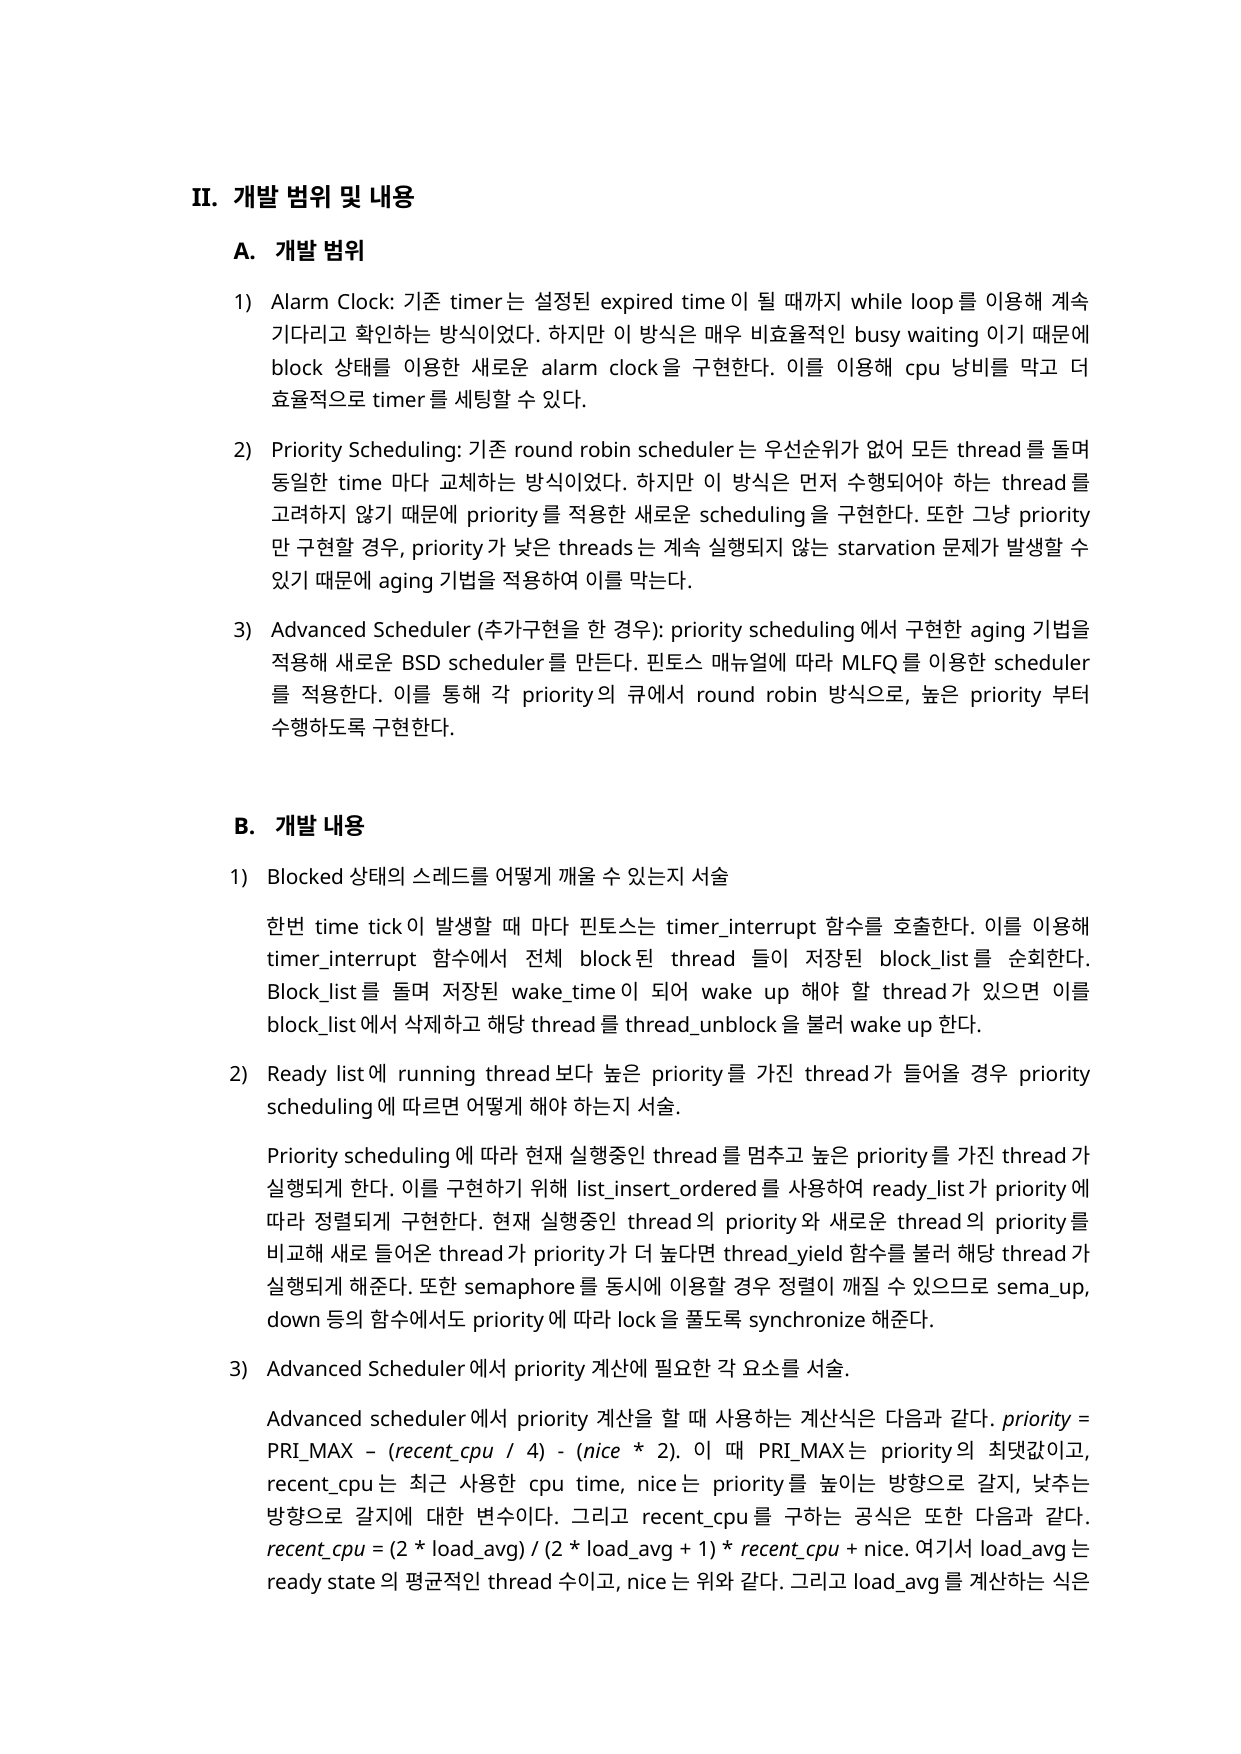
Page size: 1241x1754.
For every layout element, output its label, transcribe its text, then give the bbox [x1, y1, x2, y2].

list Advanced Scheduler (추가구현을 한 경우): priority scheduling에서 구현한 aging 기법을 적용해 새로운 BSD scheduler를 만든다. 핀토스 매뉴얼에 따라 MLFQ를 이용한 scheduler를 적용한다. 이를 통해 각 priority의 큐에서 round robin 방식으로, 높은 priority 부터 수행하도록 구현한다. [233, 613, 1090, 742]
list 개발 내용 [233, 808, 1090, 841]
list 한번 time tick이 발생할 때 마다 핀토스는 timer_interrupt 함수를 호출한다. 이를 이용해 timer_interrupt 함수에서 전체 block된 thread 들이 저장된 block_list를 순회한다. Block_list를 돌며 저장된 wake_time이 되어 wake up 해야 할 thread가 있으면 이를 block_list에서 삭제하고 해당 thread를 thread_unblock을 불러 wake up 한다. [267, 910, 1090, 1038]
list Priority Scheduling: 기존 round robin scheduler는 우선순위가 없어 모든 thread를 돌며 동일한 time 마다 교체하는 방식이었다. 하지만 이 방식은 먼저 수행되어야 하는 thread를 고려하지 않기 때문에 priority를 적용한 새로운 scheduling을 구현한다. 또한 그냥 priority만 구현할 경우, priority가 낮은 threads는 계속 실행되지 않는 starvation 문제가 발생할 수 있기 때문에 aging 기법을 적용하여 이를 막는다. [233, 433, 1090, 594]
list 개발 범위 [233, 233, 1090, 266]
list Alarm Clock: 기존 timer는 설정된 expired time이 될 때까지 while loop를 이용해 계속 기다리고 확인하는 방식이었다. 하지만 이 방식은 매우 비효율적인 busy waiting 이기 때문에 block 상태를 이용한 새로운 alarm clock을 구현한다. 이를 이용해 cpu 낭비를 막고 더 효율적으로 timer를 세팅할 수 있다. [233, 286, 1090, 414]
list Priority scheduling에 따라 현재 실행중인 thread를 멈추고 높은 priority를 가진 thread가 실행되게 한다. 이를 구현하기 위해 list_insert_ordered를 사용하여 ready_list가 priority에 따라 정렬되게 구현한다. 현재 실행중인 thread의 priority와 새로운 thread의 priority를 비교해 새로 들어온 thread가 priority가 더 높다면 thread_yield 함수를 불러 해당 thread가 실행되게 해준다. 또한 semaphore를 동시에 이용할 경우 정렬이 깨질 수 있으므로 sema_up, down 등의 함수에서도 priority에 따라 lock을 풀도록 synchronize 해준다. [267, 1139, 1090, 1333]
list 개발 범위 및 내용 [192, 177, 1090, 213]
list Blocked 상태의 스레드를 어떻게 깨울 수 있는지 서술 [229, 861, 1090, 891]
list Advanced Scheduler에서 priority 계산에 필요한 각 요소를 서술. [229, 1352, 1090, 1383]
list Ready list에 running thread보다 높은 priority를 가진 thread가 들어올 경우 priority scheduling에 따르면 어떻게 해야 하는지 서술. [229, 1057, 1090, 1121]
